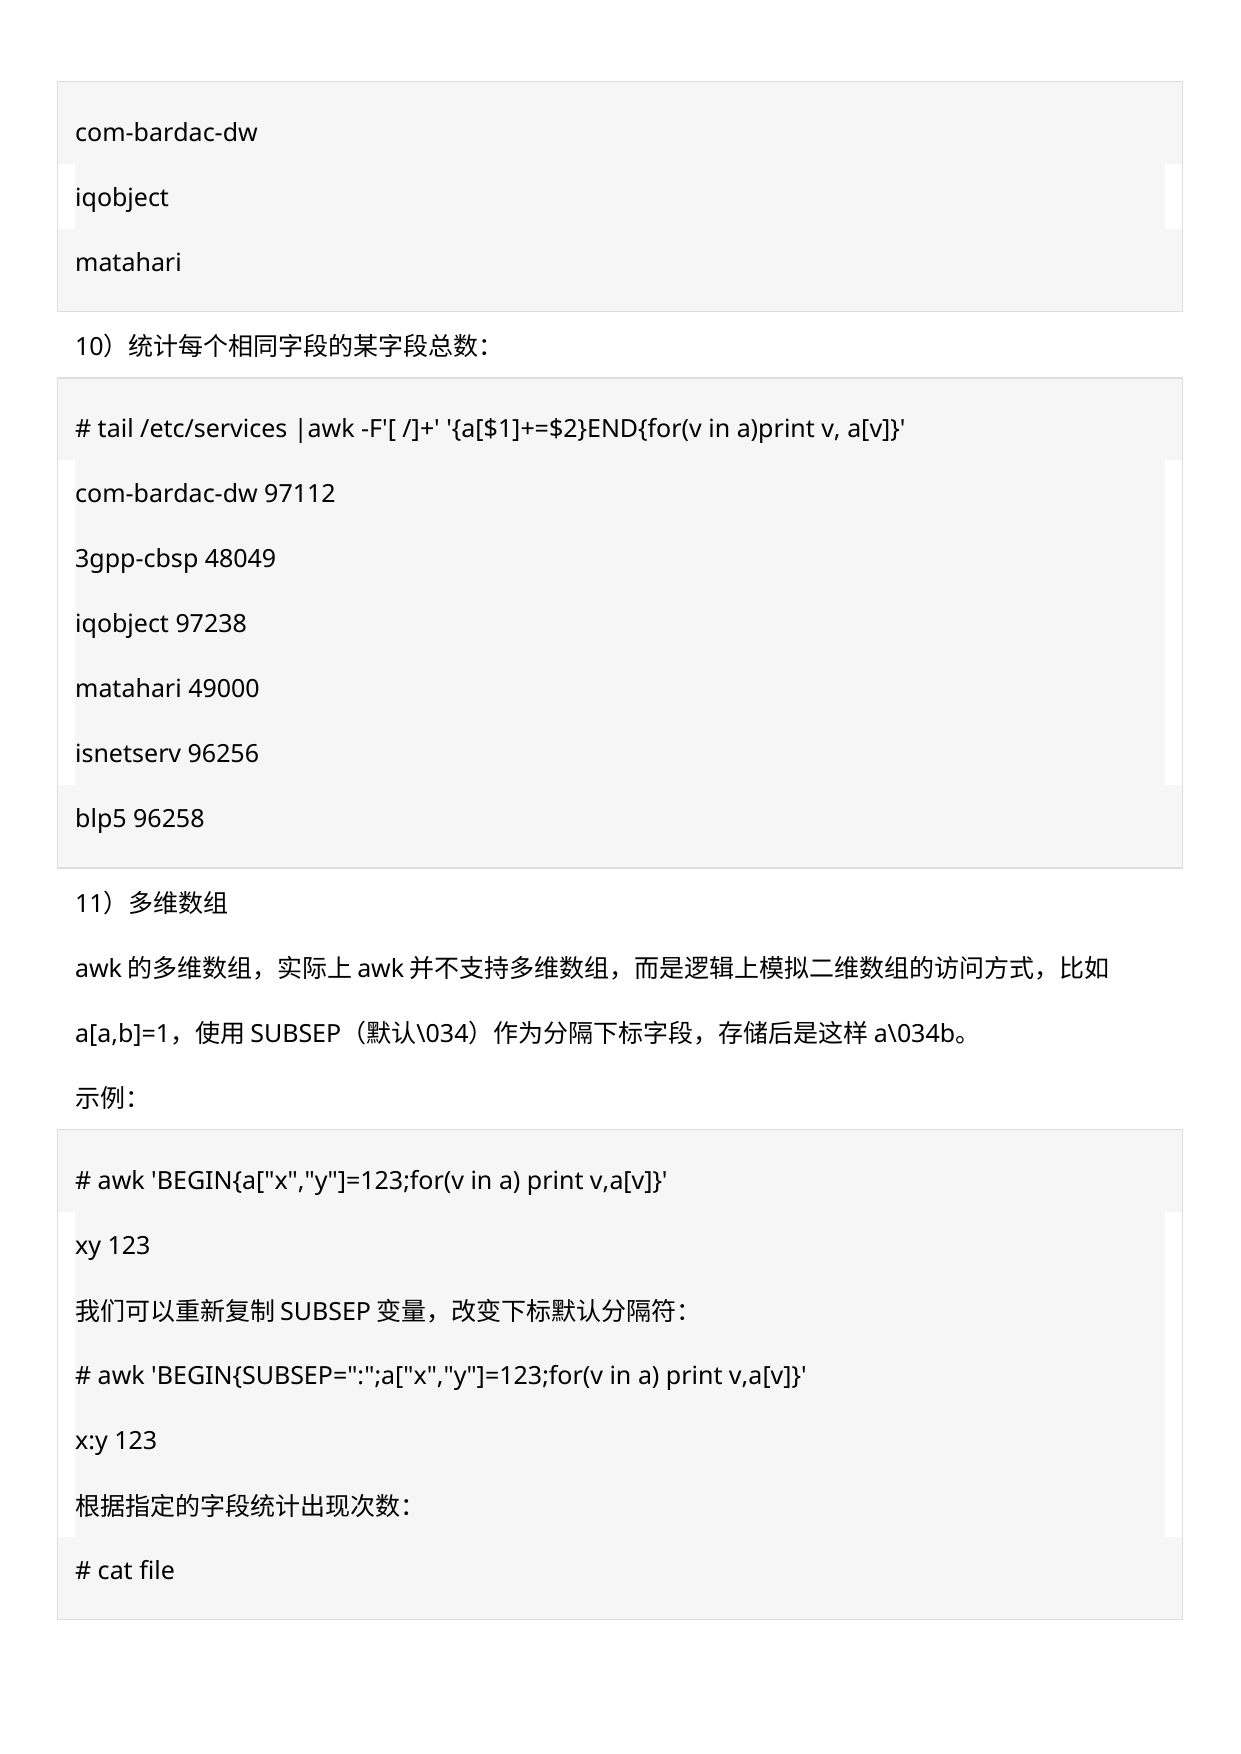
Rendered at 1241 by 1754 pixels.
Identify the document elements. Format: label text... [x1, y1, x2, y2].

text isnetserv 96256 [75, 720, 1165, 767]
text awk的多维数组，实际上awk并不支持多维数组，而是逻辑上模拟二维数组的访问方式，比如a[a,b]=1，使用SUBSEP（默认\034）作为分隔下标字段，存储后是这样a\034b。 [75, 934, 1165, 1064]
text 10）统计每个相同字段的某字段总数： [75, 312, 1165, 377]
text 根据指定的字段统计出现次数： [75, 1472, 1165, 1519]
text 3gpp-cbsp 48049 [75, 525, 1165, 590]
text # awk 'BEGIN{SUBSEP=":";a["x","y"]=123;for(v in a) print v,a[v]}' [75, 1342, 1165, 1407]
text 11）多维数组 [75, 869, 1165, 934]
text # awk 'BEGIN{a["x","y"]=123;for(v in a) print v,a[v]}' [58, 1130, 1182, 1212]
text com-bardac-dw [58, 82, 1182, 164]
text 示例： [75, 1064, 1165, 1129]
text iqobject 97238 [75, 590, 1165, 655]
text # tail /etc/services |awk -F'[ /]+' '{a[$1]+=$2}END{for(v in a)print v, a[v]}' [58, 379, 1182, 460]
text matahari 49000 [75, 655, 1165, 720]
text # cat file [58, 1519, 1182, 1619]
text xy 123 [75, 1212, 1165, 1277]
text 我们可以重新复制SUBSEP变量，改变下标默认分隔符： [75, 1277, 1165, 1342]
text iqobject [75, 164, 1165, 211]
text x:y 123 [75, 1407, 1165, 1472]
text blp5 96258 [58, 767, 1182, 867]
text matahari [58, 211, 1182, 311]
text com-bardac-dw 97112 [75, 460, 1165, 525]
